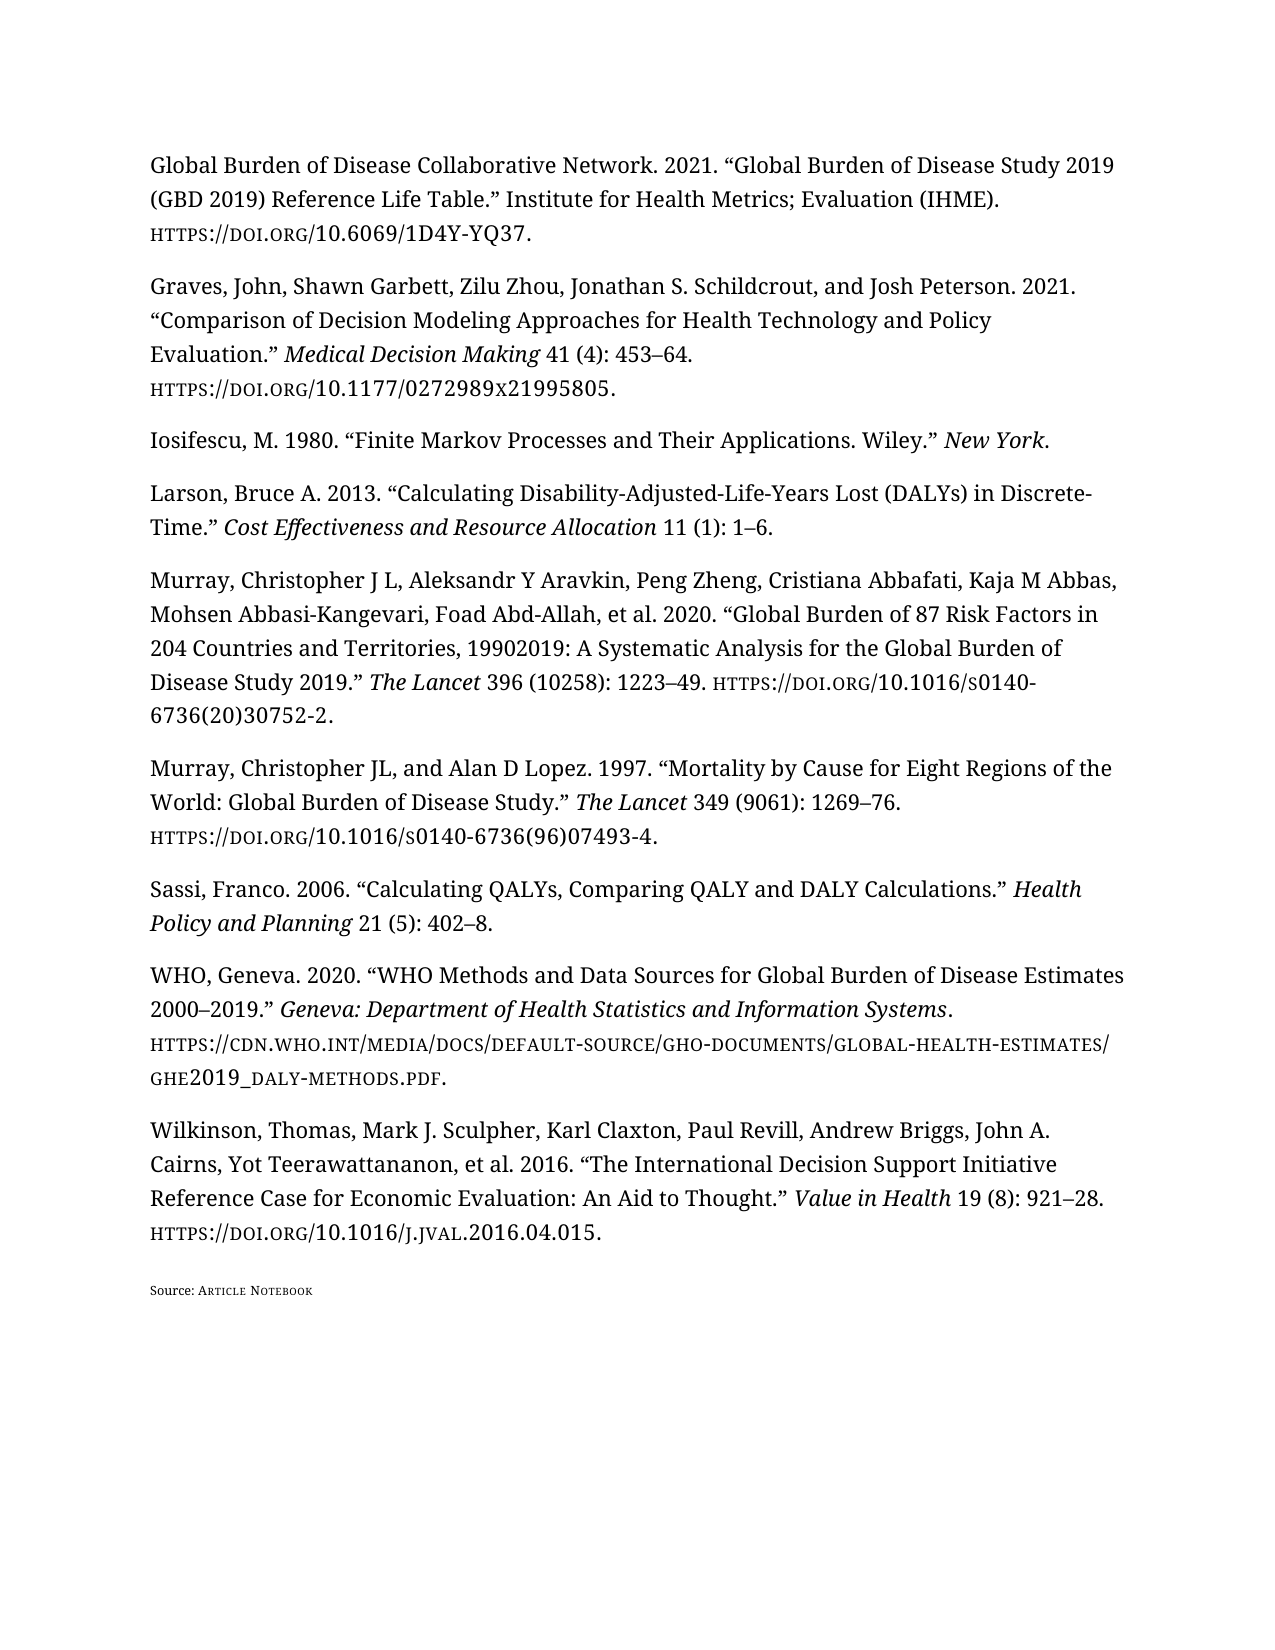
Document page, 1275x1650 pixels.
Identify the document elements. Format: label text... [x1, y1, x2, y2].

text Larson, Bruce A. 2013. “Calculating Disability-Adjusted-Life-Years Lost (DALYs) in Discrete-Time.” Cost Effectiveness and Resource Allocation 11 (1): 1–6. [150, 478, 1125, 542]
text Sassi, Franco. 2006. “Calculating QALYs, Comparing QALY and DALY Calculations.” Health Policy and Planning 21 (5): 402–8. [150, 874, 1125, 937]
text Murray, Christopher JL, and Alan D Lopez. 1997. “Mortality by Cause for Eight Regions of the World: Global Burden of Disease Study.” The Lancet 349 (9061): 1269–76. https://doi.org/10.1016/s0140-6736(96)07493-4. [150, 753, 1125, 851]
text Murray, Christopher J L, Aleksandr Y Aravkin, Peng Zheng, Cristiana Abbafati, Kaja M Abbas, Mohsen Abbasi-Kangevari, Foad Abd-Allah, et al. 2020. “Global Burden of 87 Risk Factors in 204 Countries and Territories, 19902019: A Systematic Analysis for the Global Burden of Disease Study 2019.” The Lancet 396 (10258): 1223–49. https://doi.org/10.1016/s0140-6736(20)30752-2. [150, 564, 1125, 730]
text Global Burden of Disease Collaborative Network. 2021. “Global Burden of Disease Study 2019 (GBD 2019) Reference Life Table.” Institute for Health Metrics; Evaluation (IHME). https://doi.org/10.6069/1D4Y-YQ37. [150, 150, 1125, 248]
text Wilkinson, Thomas, Mark J. Sculpher, Karl Claxton, Paul Revill, Andrew Briggs, John A. Cairns, Yot Teerawattananon, et al. 2016. “The International Decision Support Initiative Reference Case for Economic Evaluation: An Aid to Thought.” Value in Health 19 (8): 921–28. https://doi.org/10.1016/j.jval.2016.04.015. [150, 1115, 1125, 1247]
text WHO, Geneva. 2020. “WHO Methods and Data Sources for Global Burden of Disease Estimates 2000–2019.” Geneva: Department of Health Statistics and Information Systems. https://cdn.who.int/media/docs/default-source/gho-documents/global-health-estimates/ghe2019_daly-methods.pdf. [150, 960, 1125, 1092]
text Graves, John, Shawn Garbett, Zilu Zhou, Jonathan S. Schildcrout, and Josh Peterson. 2021. “Comparison of Decision Modeling Approaches for Health Technology and Policy Evaluation.” Medical Decision Making 41 (4): 453–64. https://doi.org/10.1177/0272989x21995805. [150, 271, 1125, 402]
text Iosifescu, M. 1980. “Finite Markov Processes and Their Applications. Wiley.” New York. [150, 425, 1125, 455]
text Source: Article Notebook [150, 1269, 1125, 1299]
